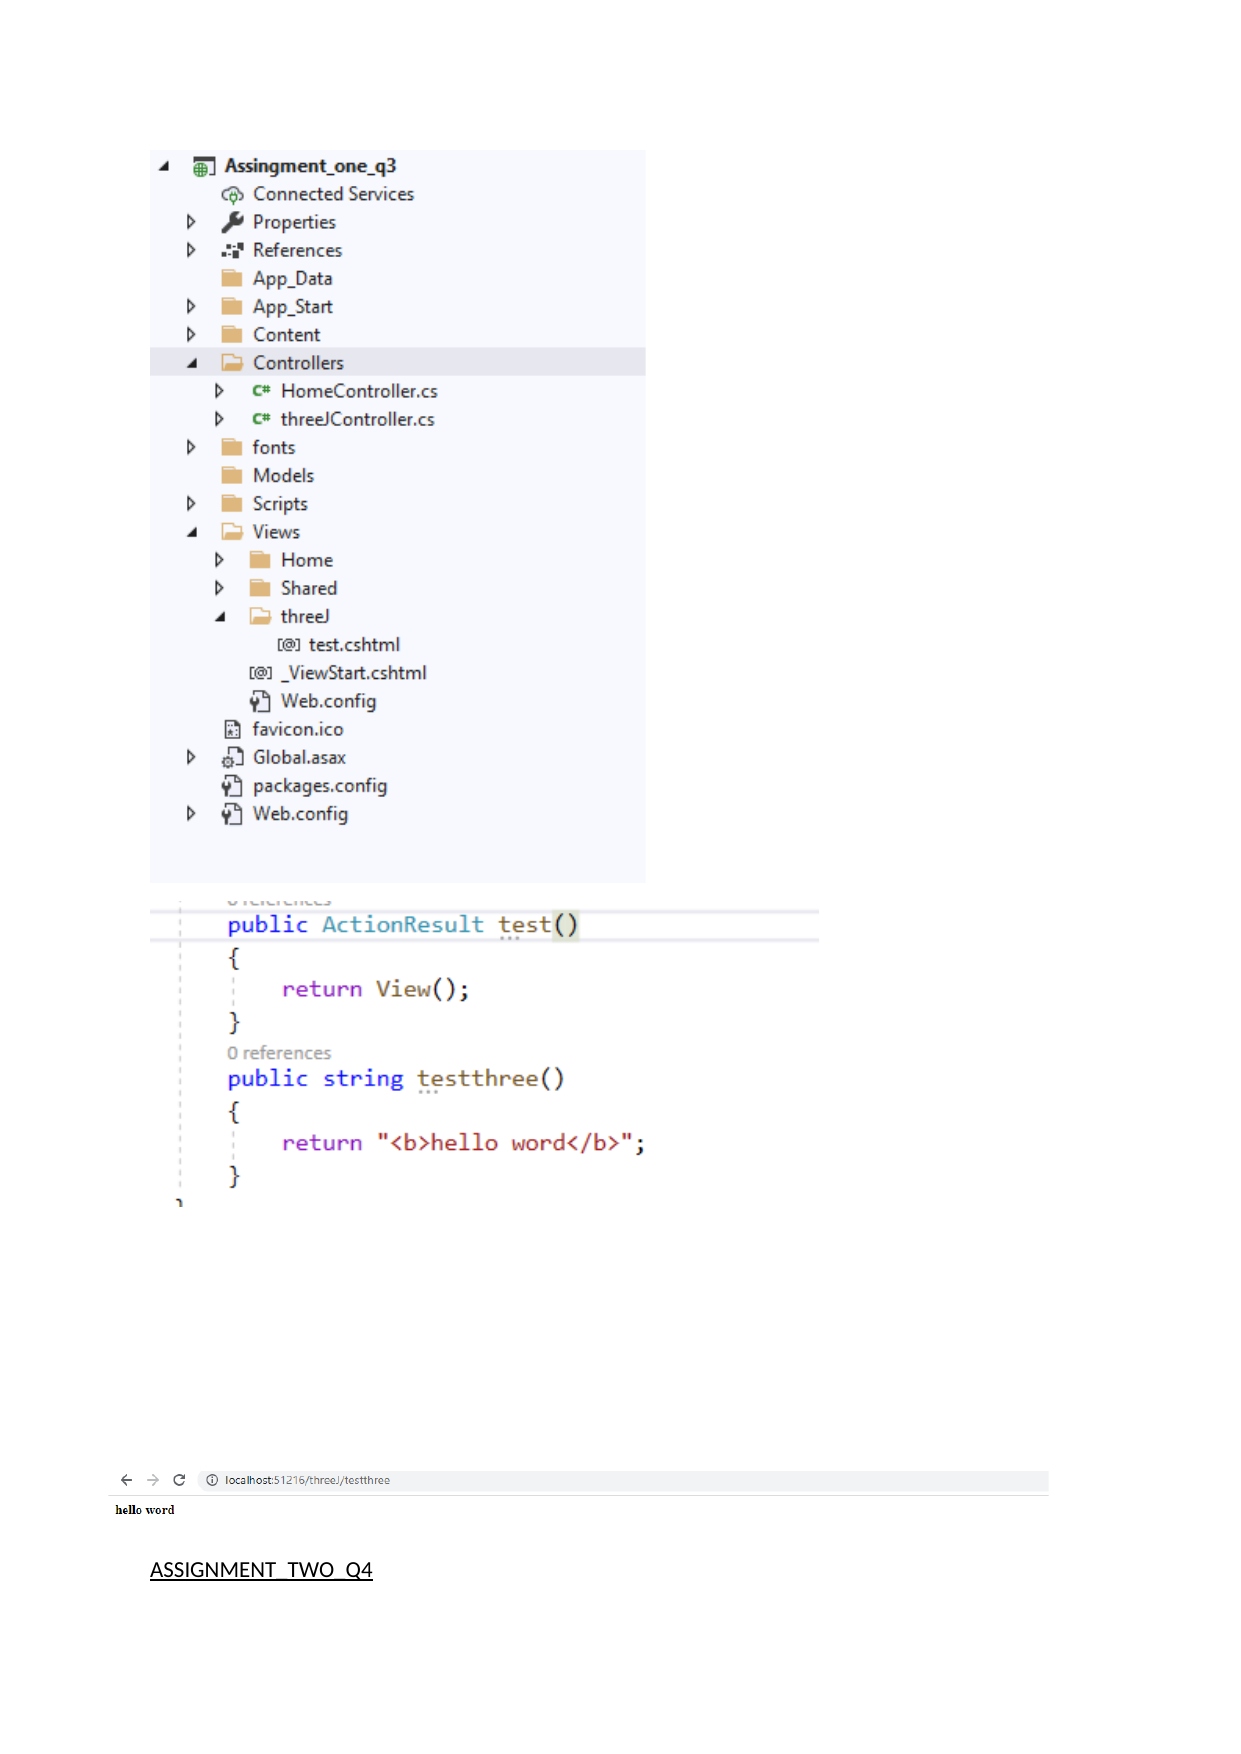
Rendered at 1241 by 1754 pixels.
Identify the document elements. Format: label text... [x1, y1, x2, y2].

picture [150, 901, 820, 1207]
picture [108, 1471, 1049, 1543]
picture [150, 150, 646, 883]
